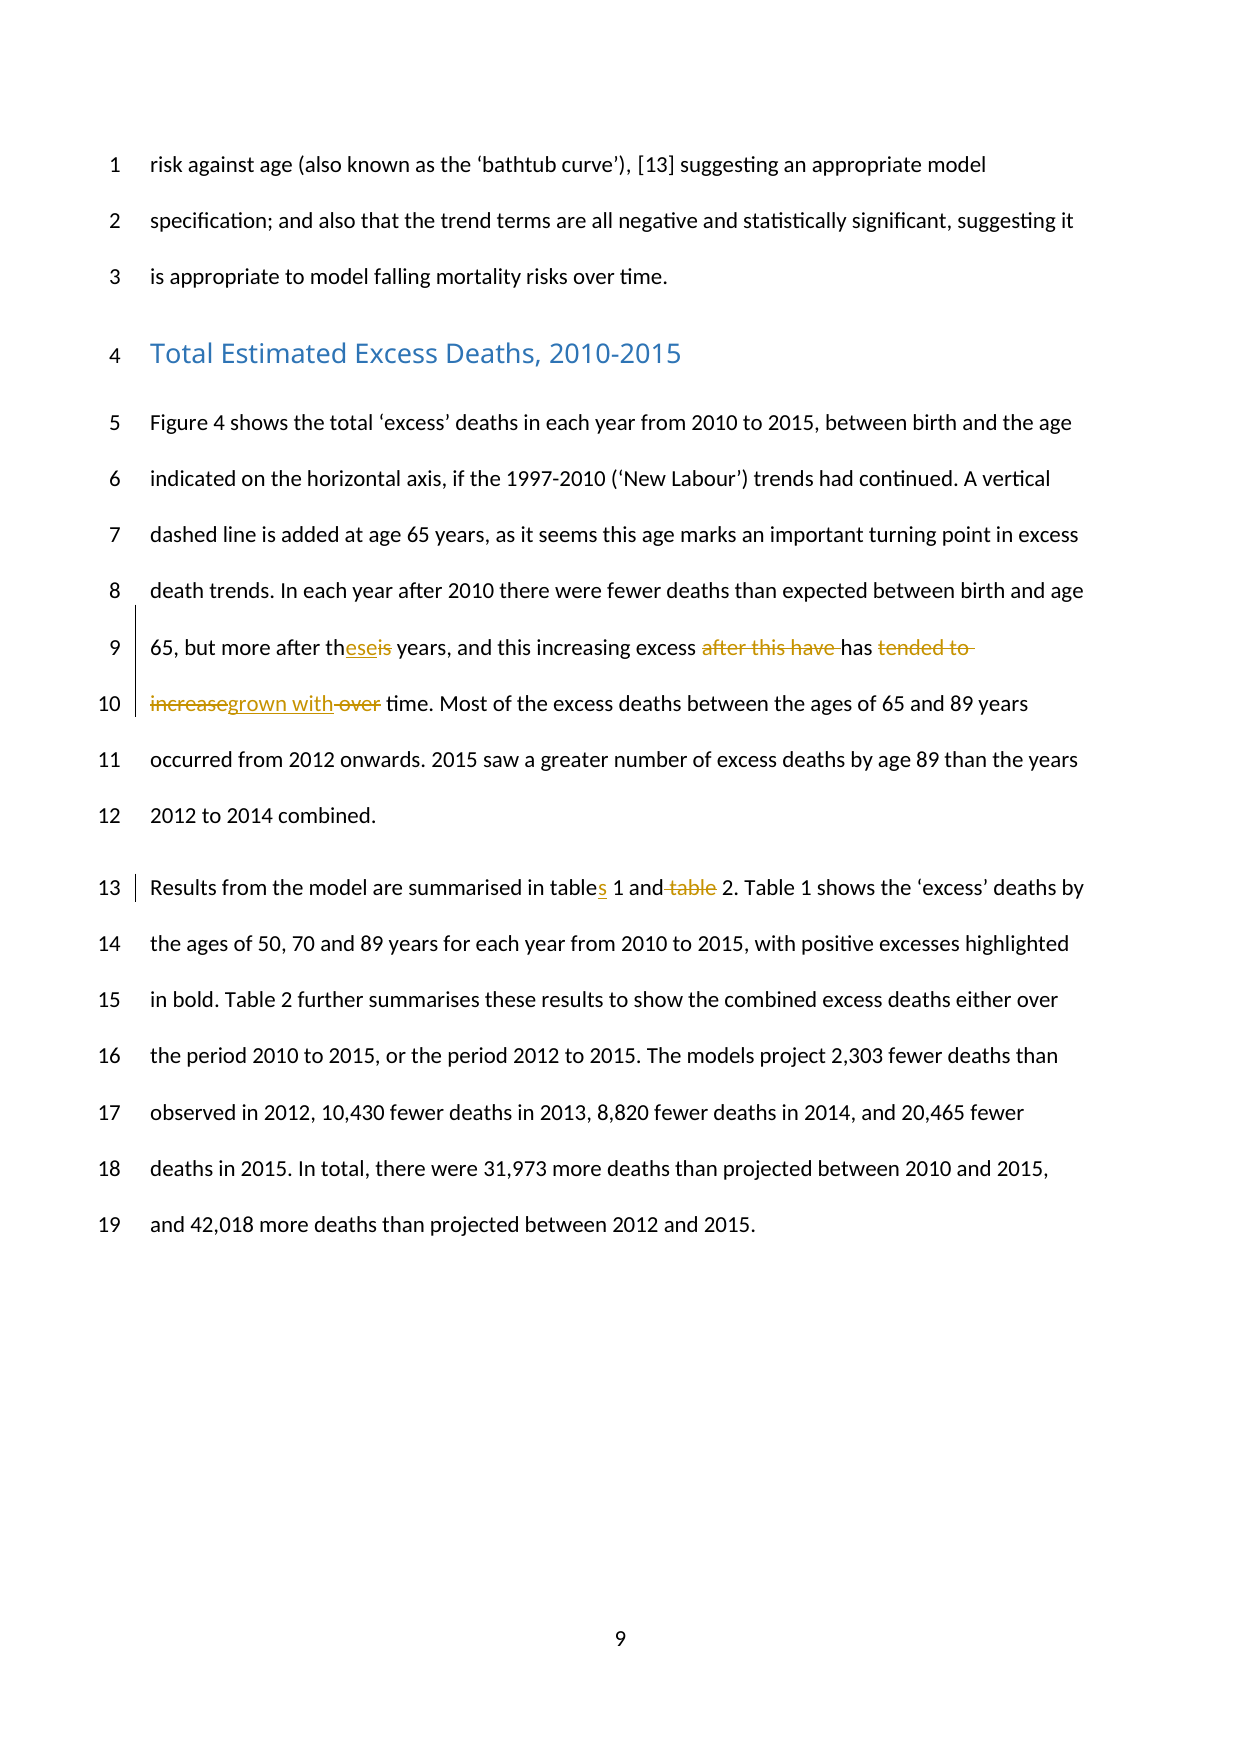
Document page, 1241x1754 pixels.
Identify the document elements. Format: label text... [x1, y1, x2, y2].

subtitle Total Estimated Excess Deaths, 2010-2015 [150, 335, 1090, 372]
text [150, 150, 1090, 290]
text Results from the model are summarised in table 1 and 2. Table 1 shows the ‘excess’ deaths by the ages of 50, 70 and 89 years for each year from 2010 to 2015, with positive excesses highlighted in bold. Table 2 further summarises these results to show the combined excess deaths either over the period 2010 to 2015, or the period 2012 to 2015. The models project 2,303 fewer deaths than observed in 2012, 10,430 fewer deaths in 2013, 8,820 fewer deaths in 2014, and 20,465 fewer deaths in 2015. In total, there were 31,973 more deaths than projected between 2010 and 2015, and 42,018 more deaths than projected between 2012 and 2015. [150, 873, 1090, 1238]
text Figure 4 shows the total ‘excess’ deaths in each year from 2010 to 2015, between birth and the age indicated on the horizontal axis, if the 1997-2010 (‘New Labour’) trends had continued. A vertical dashed line is added at age 65 years, as it seems this age marks an important turning point in excess death trends. In each year after 2010 there were fewer deaths than expected between birth and age 65, but more after th years, and this increasing excess has time. Most of the excess deaths between the ages of 65 and 89 years occurred from 2012 onwards. 2015 saw a greater number of excess deaths by age 89 than the years 2012 to 2014 combined. [150, 408, 1090, 829]
